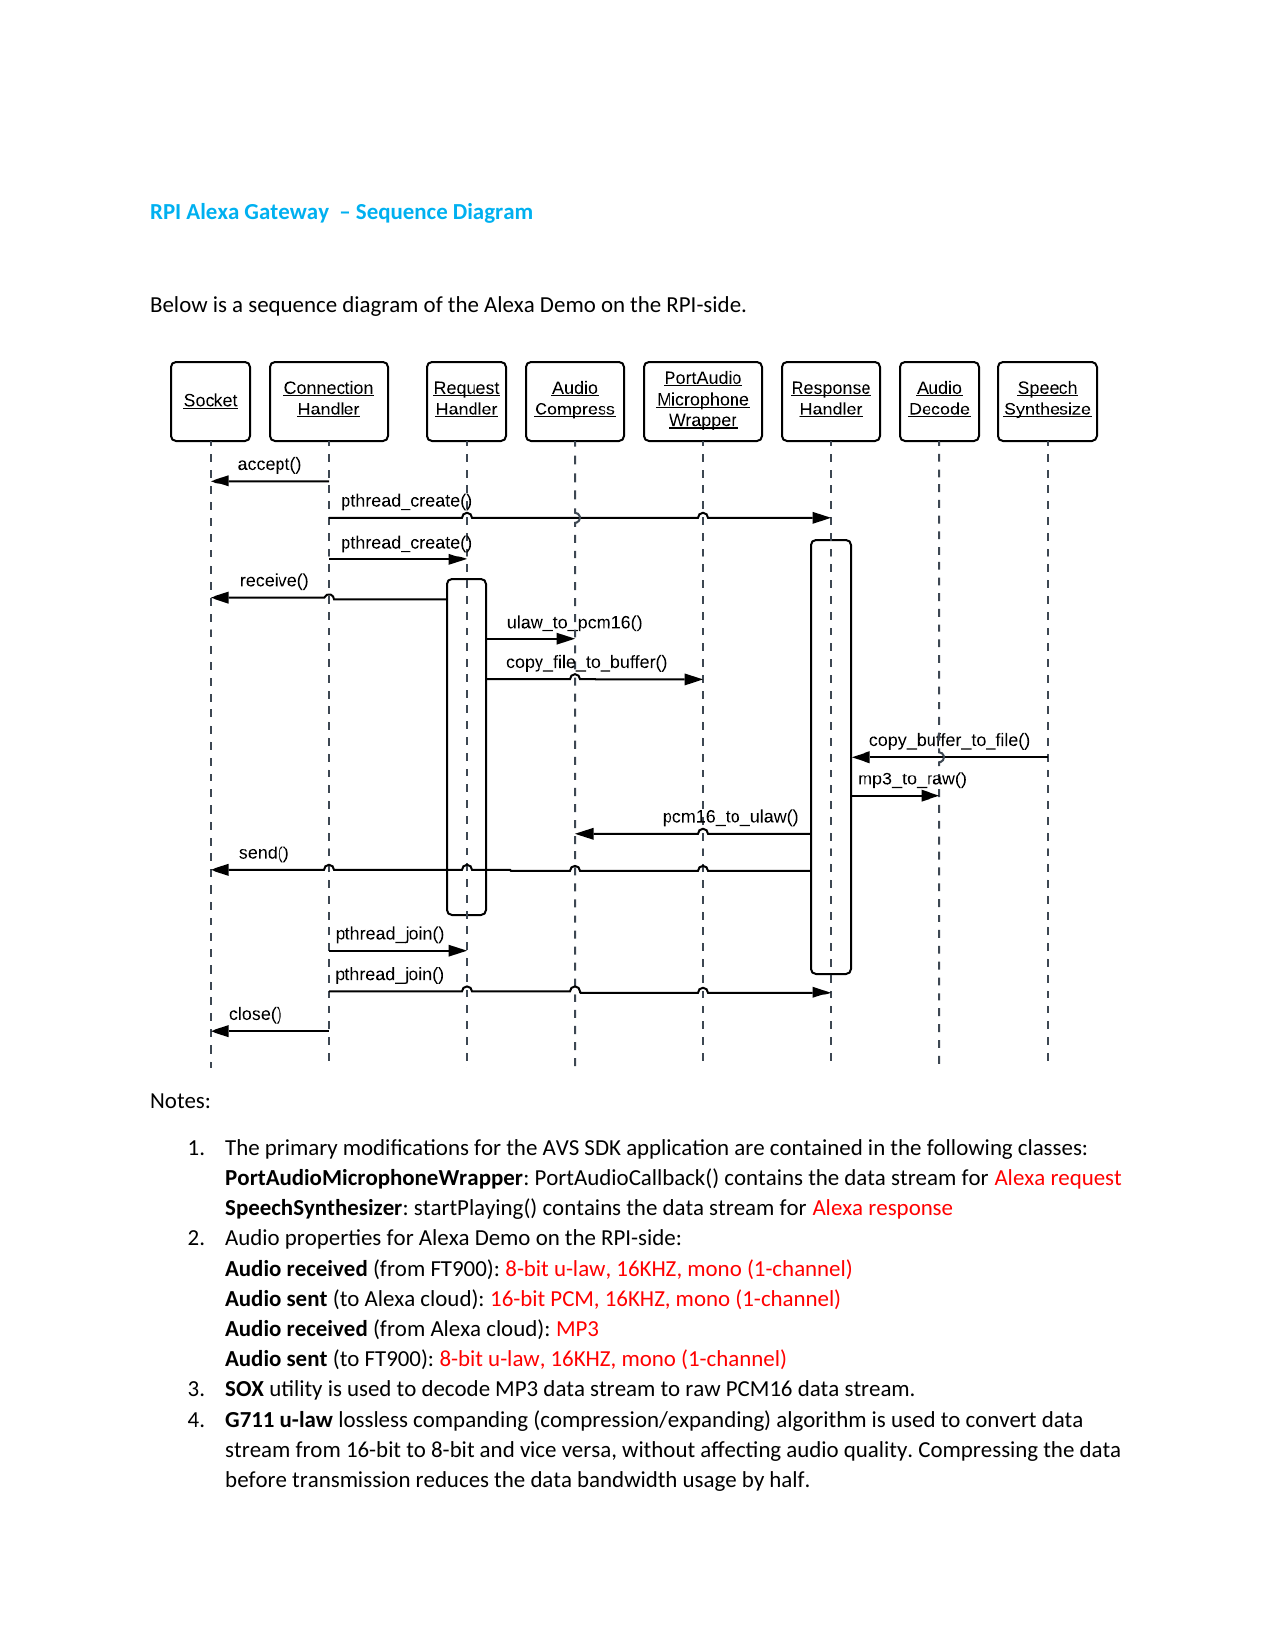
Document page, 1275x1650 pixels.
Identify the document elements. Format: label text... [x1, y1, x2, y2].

list Audio received (from Alexa cloud): MP3 [225, 1314, 1125, 1342]
text Below is a sequence diagram of the Alexa Demo on the RPI-side. [150, 291, 1125, 319]
picture [150, 337, 1124, 1068]
list Audio sent (to Alexa cloud): 16-bit PCM, 16KHZ, mono (1-channel) [225, 1284, 1125, 1312]
list SpeechSynthesizer: startPlaying() contains the data stream for Alexa response [225, 1193, 1125, 1221]
list G711 u-law lossless companding (compression/expanding) algorithm is used to convert data stream from 16-bit to 8-bit and vice versa, without affecting audio quality. Compressing the data before transmission reduces the data bandwidth usage by half. [187, 1405, 1125, 1493]
list PortAudioMicrophoneWrapper: PortAudioCallback() contains the data stream for Alexa request [225, 1163, 1125, 1191]
list Audio sent (to FT900): 8-bit u-law, 16KHZ, mono (1-channel) [225, 1344, 1125, 1372]
list Audio received (from FT900): 8-bit u-law, 16KHZ, mono (1-channel) [225, 1254, 1125, 1282]
text Notes: [150, 1086, 1125, 1114]
text RPI Alexa Gateway – Sequence Diagram [150, 197, 1125, 225]
list Audio properties for Alexa Demo on the RPI-side: [187, 1223, 1125, 1252]
list The primary modifications for the AVS SDK application are contained in the following classes: [187, 1133, 1125, 1161]
list SOX utility is used to decode MP3 data stream to raw PCM16 data stream. [187, 1374, 1125, 1403]
